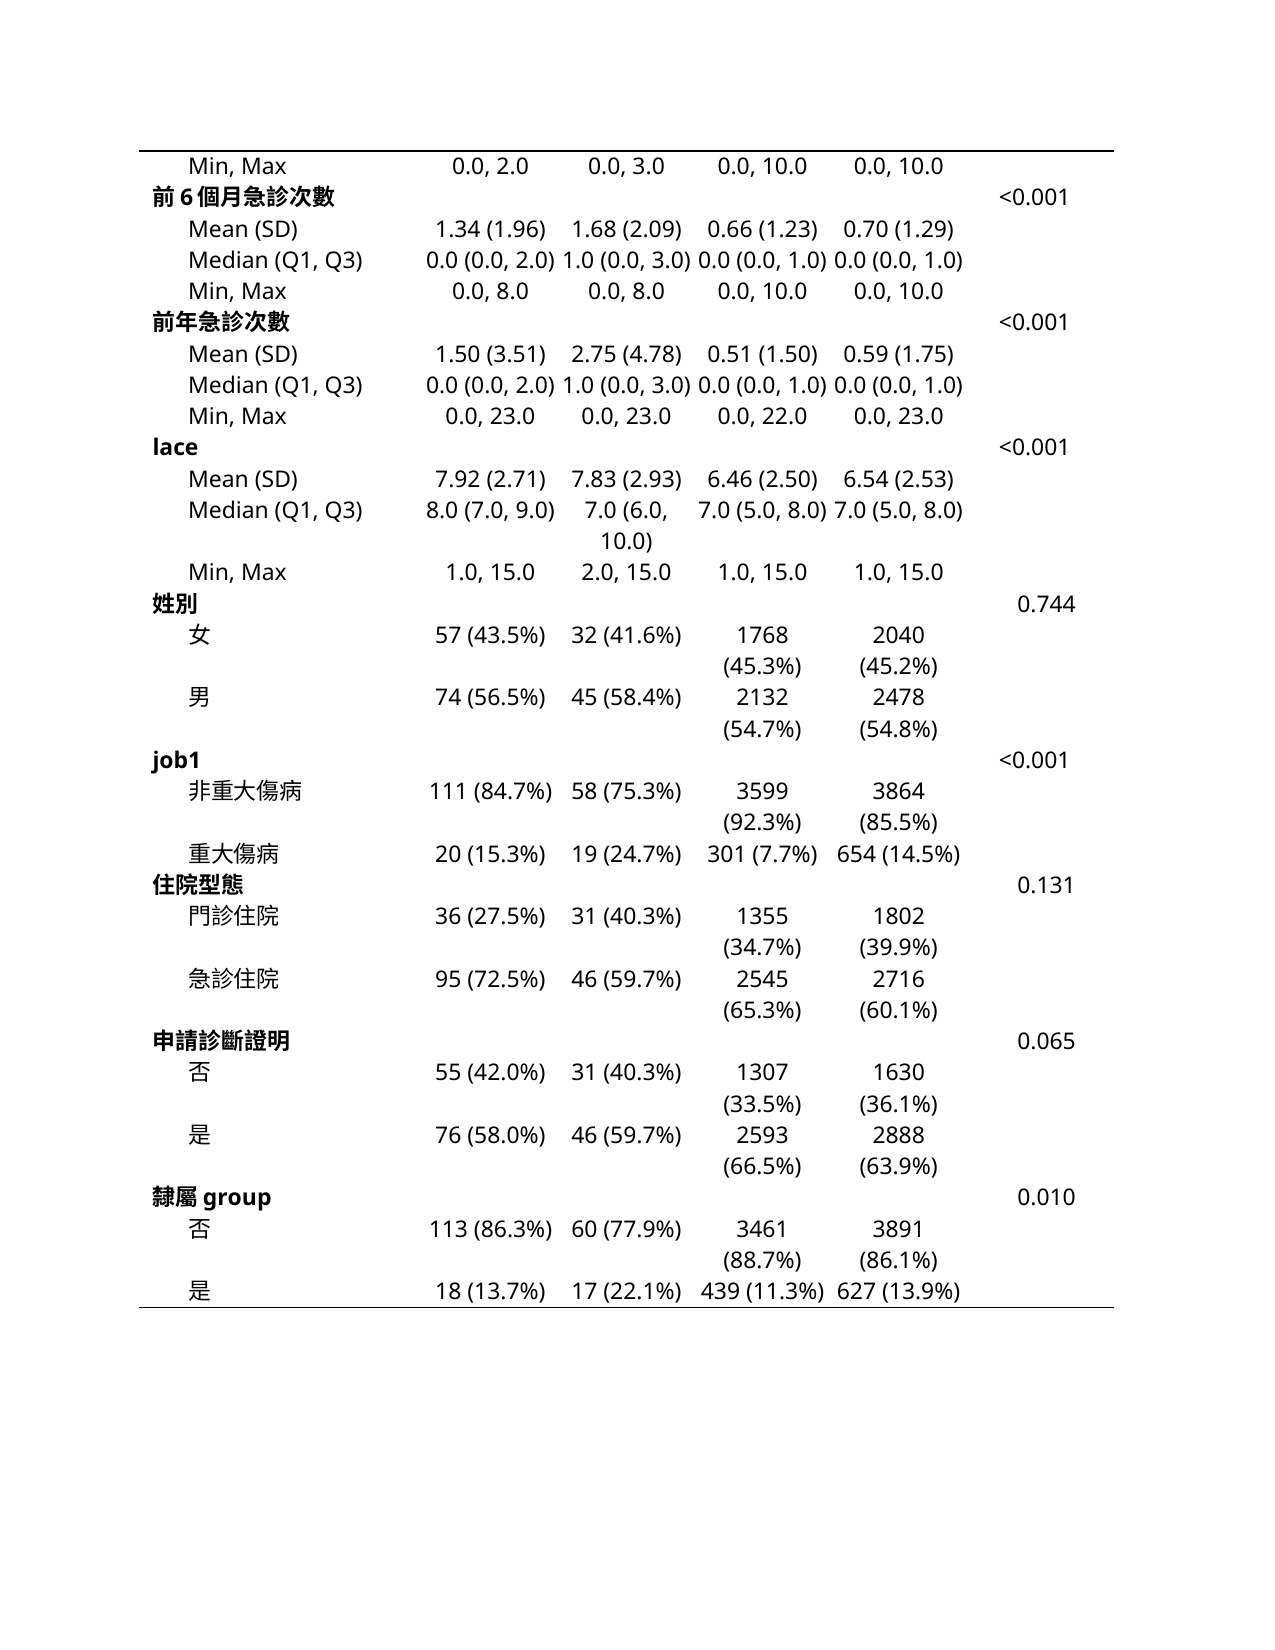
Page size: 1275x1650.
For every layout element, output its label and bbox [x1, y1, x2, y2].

table_cell [139, 152, 1114, 1306]
